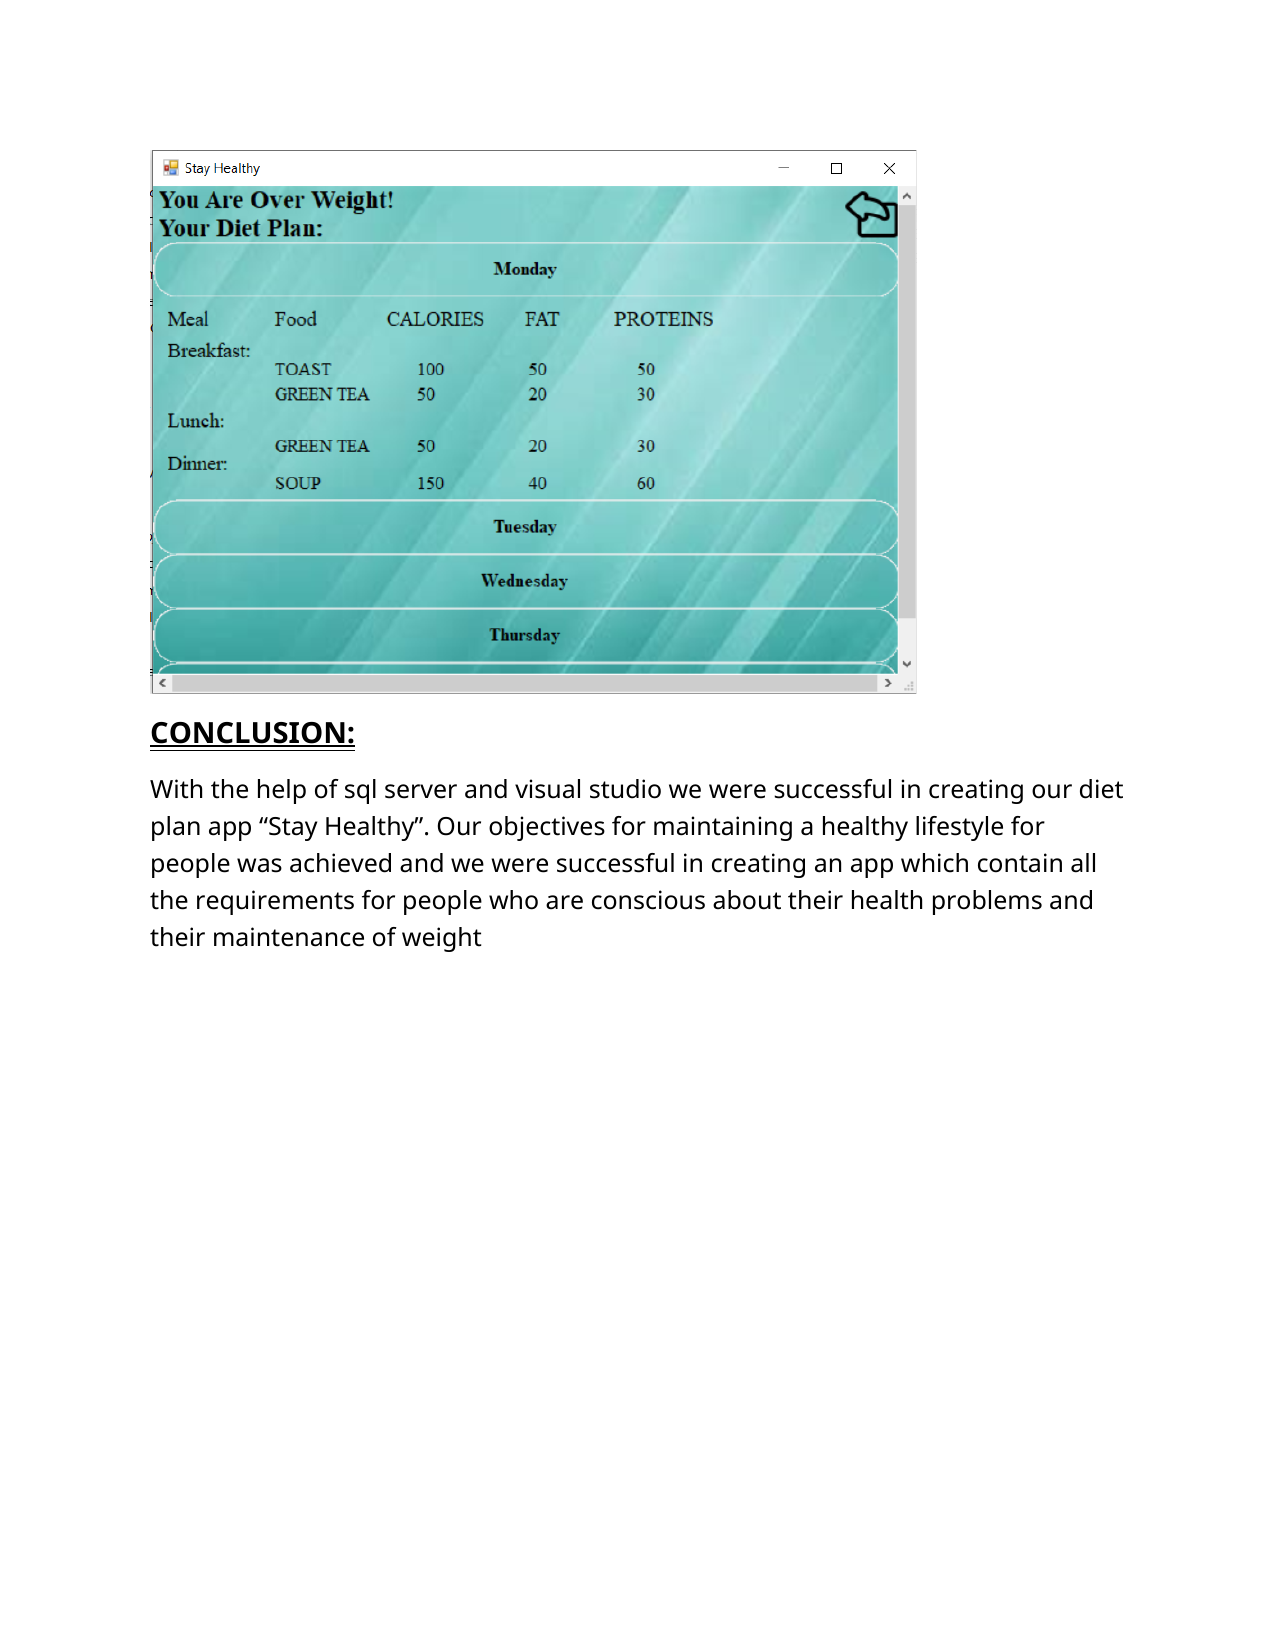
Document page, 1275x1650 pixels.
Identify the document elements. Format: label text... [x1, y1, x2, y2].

picture [150, 150, 917, 694]
text With the help of sql server and visual studio we were successful in creating our diet plan app “Stay Healthy”. Our objectives for maintaining a healthy lifestyle for people was achieved and we were successful in creating an app which contain all the requirements for people who are conscious about their health problems and their maintenance of weight [150, 772, 1125, 953]
text CONCLUSION: [150, 713, 1125, 752]
